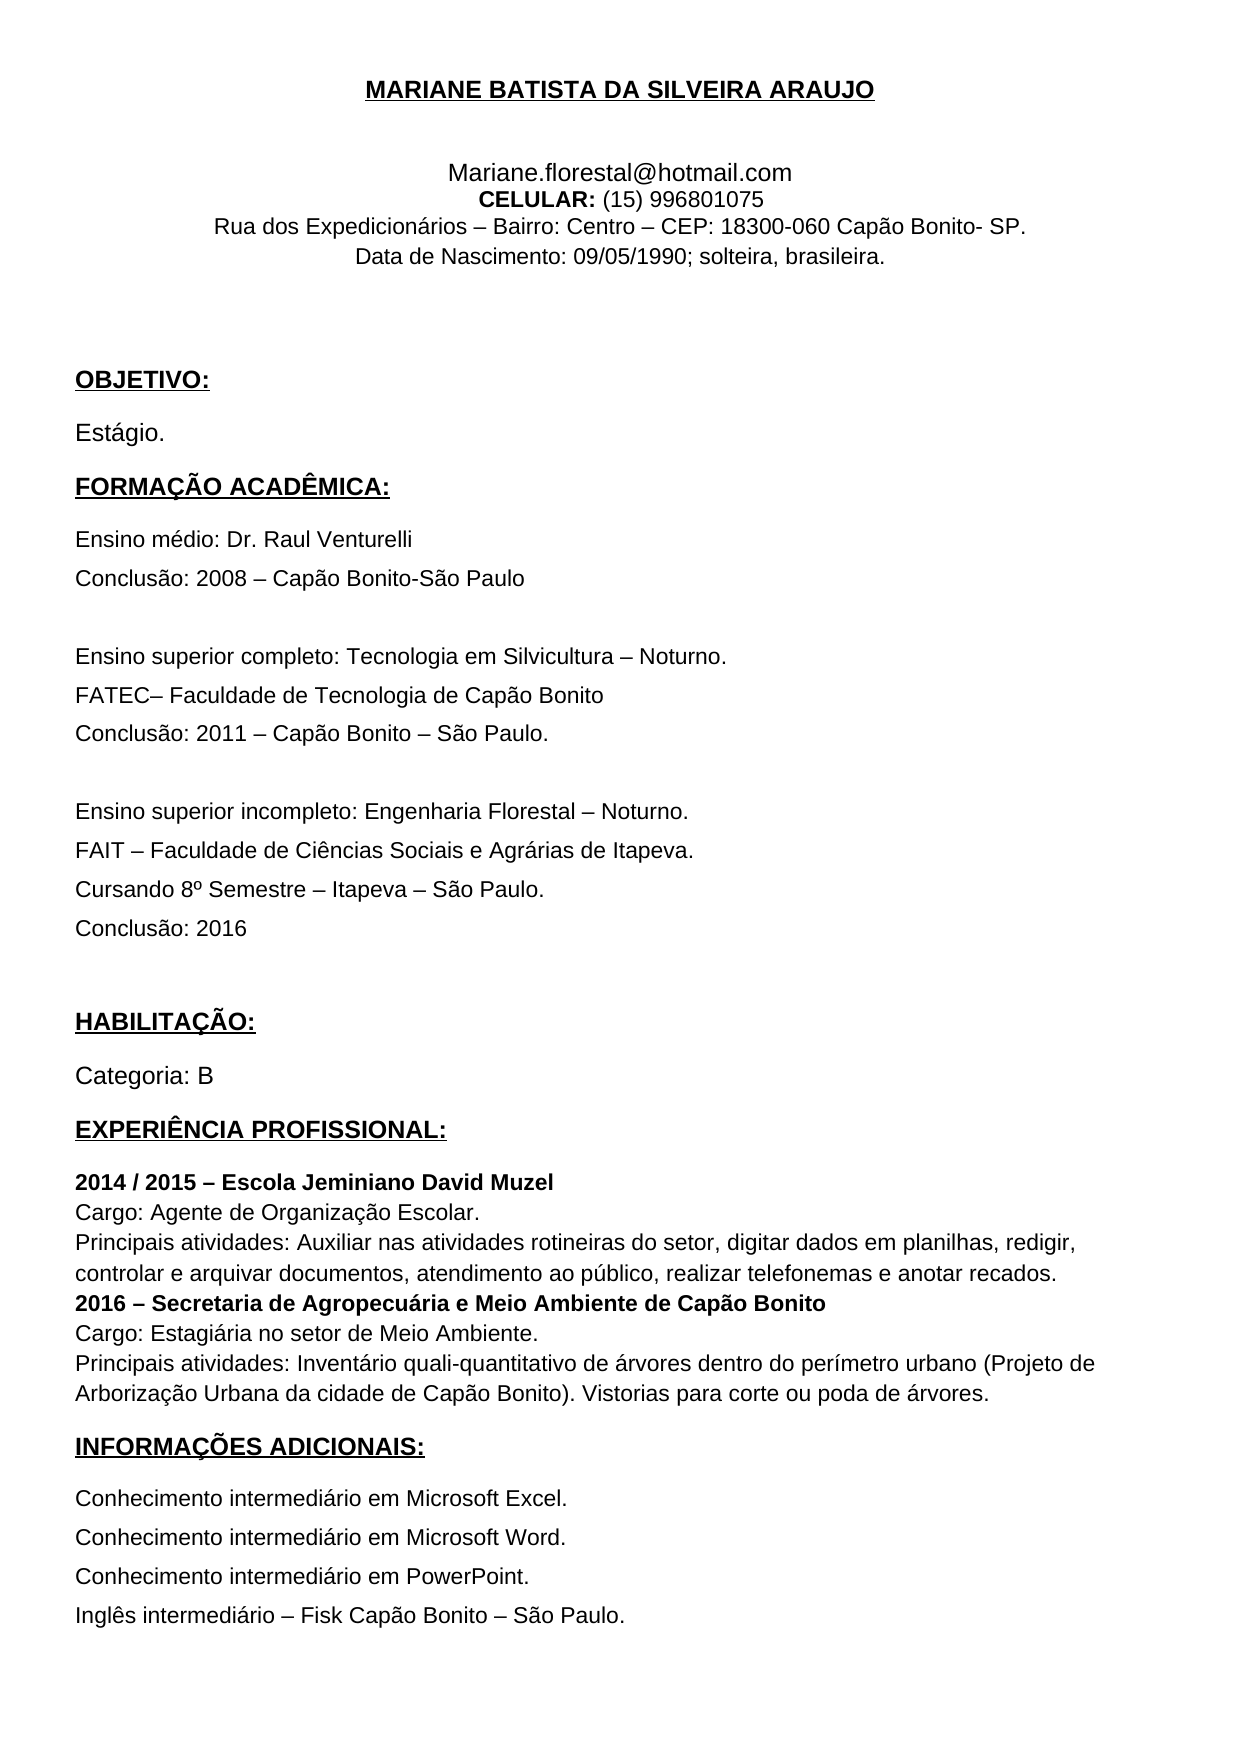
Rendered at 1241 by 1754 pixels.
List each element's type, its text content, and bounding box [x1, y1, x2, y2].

text 2014 / 2015 – Escola Jeminiano David Muzel Cargo: Agente de Organização Escolar. Principais atividades: Auxiliar nas atividades rotineiras do setor, digitar dados em planilhas, redigir, controlar e arquivar documentos, atendimento ao público, realizar telefonemas e anotar recados. 2016 – Secretaria de Agropecuária e Meio Ambiente de Capão Bonito Cargo: Estagiária no setor de Meio Ambiente. Principais atividades: Inventário quali-quantitativo de árvores dentro do perímetro urbano (Projeto de Arborização Urbana da cidade de Capão Bonito). Vistorias para corte ou poda de árvores. [75, 1169, 1165, 1407]
text Ensino médio: Dr. Raul Venturelli [75, 526, 1165, 552]
text Ensino superior completo: Tecnologia em Silvicultura – Noturno. [75, 643, 1165, 669]
list Cursando 8º Semestre – Itapeva – São Paulo. [75, 876, 1165, 902]
text Categoria: B [75, 1061, 1165, 1090]
text Conhecimento intermediário em Microsoft Excel. [75, 1485, 1165, 1512]
list FATEC– Faculdade de Tecnologia de Capão Bonito [75, 682, 1165, 708]
text Conhecimento intermediário em Microsoft Word. [75, 1524, 1165, 1551]
list Conclusão: 2016 [75, 915, 1165, 941]
text CELULAR: (15) 996801075 [75, 186, 1167, 213]
list Ensino superior incompleto: Engenharia Florestal – Noturno. [75, 798, 1165, 824]
text Mariane.florestal@hotmail.com [75, 158, 1165, 186]
text Inglês intermediário – Fisk Capão Bonito – São Paulo. [75, 1602, 1165, 1628]
list FAIT – Faculdade de Ciências Sociais e Agrárias de Itapeva. [75, 837, 1165, 863]
text Conclusão: 2008 – Capão Bonito-São Paulo [75, 565, 1165, 591]
text Estágio. [75, 418, 1165, 447]
text MARIANE BATISTA DA SILVEIRA ARAUJO [75, 75, 1165, 104]
text FORMAÇÃO ACADÊMICA: [75, 472, 1165, 501]
text Rua dos Expedicionários – Bairro: Centro – CEP: 18300-060 Capão Bonito- SP. Data de Nascimento: 09/05/1990; solteira, brasileira. [75, 213, 1165, 269]
text INFORMAÇÕES ADICIONAIS: [75, 1431, 1165, 1460]
text Conhecimento intermediário em PowerPoint. [75, 1563, 1165, 1589]
text OBJETIVO: [75, 364, 1165, 393]
text EXPERIÊNCIA PROFISSIONAL: [75, 1115, 1165, 1144]
text HABILITAÇÃO: [75, 1007, 1165, 1036]
list Conclusão: 2011 – Capão Bonito – São Paulo. [75, 720, 1165, 747]
